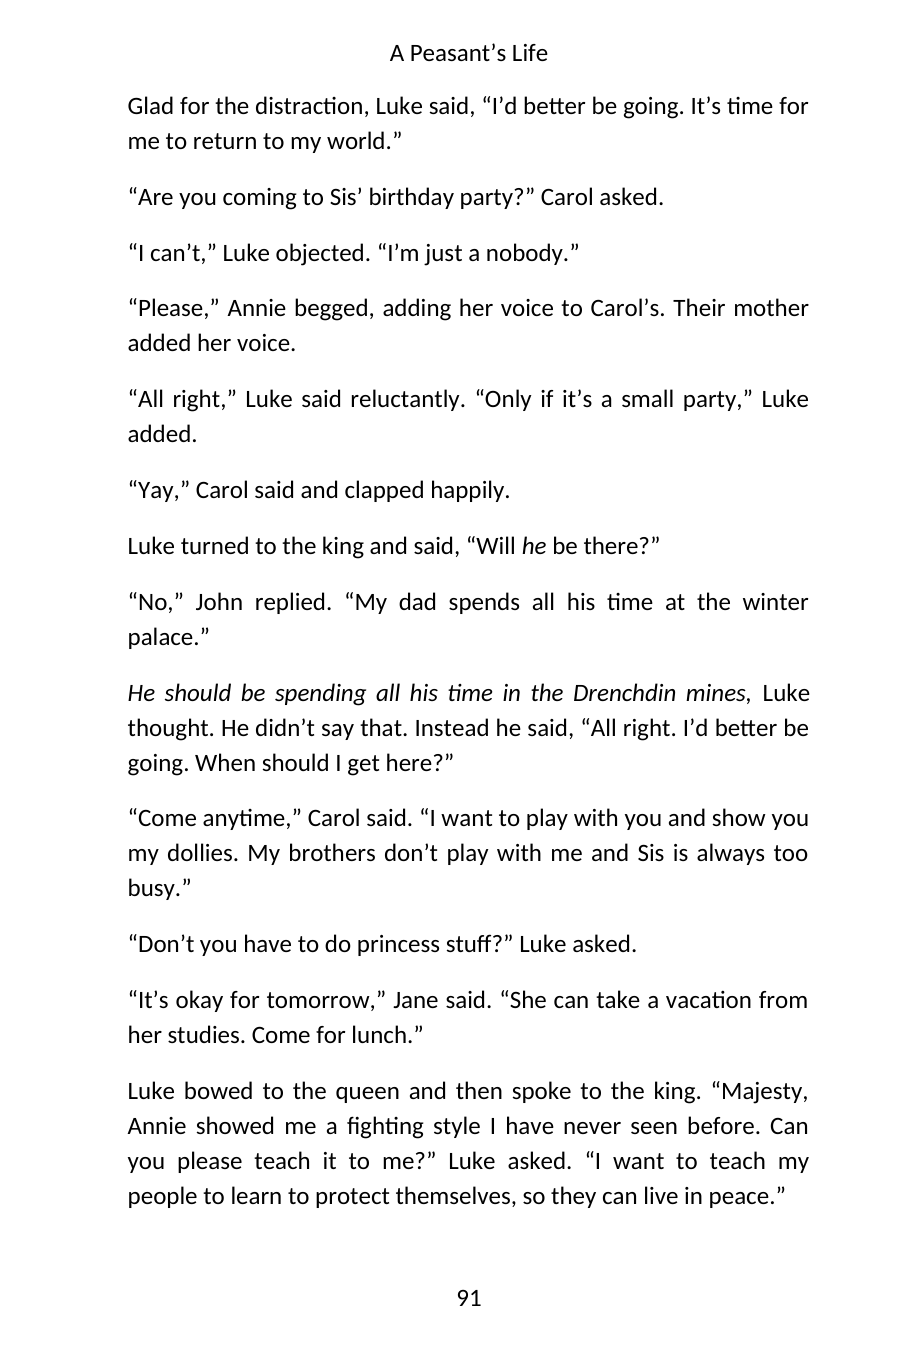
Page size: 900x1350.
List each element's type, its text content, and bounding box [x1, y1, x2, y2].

text “Come anytime,” Carol said. “I want to play with you and show you my dollies. My brothers don’t play with me and Sis is always too busy.” [127, 802, 810, 903]
text “I can’t,” Luke objected. “I’m just a nobody.” [127, 237, 810, 267]
text Glad for the distraction, Luke said, “I’d better be going. It’s time for me to return to my world.” [127, 90, 810, 156]
text “It’s okay for tomorrow,” Jane said. “She can take a vacation from her studies. Come for lunch.” [127, 984, 810, 1050]
text “No,” John replied. “My dad spends all his time at the winter palace.” [127, 586, 810, 651]
text “Please,” Annie begged, adding her voice to Carol’s. Their mother added her voice. [127, 292, 810, 358]
text “All right,” Luke said reluctantly. “Only if it’s a small party,” Luke added. [127, 383, 810, 449]
text He should be spending all his time in the Drenchdin mines, Luke thought. He didn’t say that. Instead he said, “All right. I’d better be going. When should I get here?” [127, 677, 810, 777]
text “Are you coming to Sis’ birthday party?” Carol asked. [127, 181, 810, 211]
text Luke bowed to the queen and then spoke to the king. “Majesty, Annie showed me a fighting style I have never seen before. Can you please teach it to me?” Luke asked. “I want to teach my people to learn to protect themselves, so they can live in peace.” [127, 1075, 810, 1211]
text “Don’t you have to do princess stuff?” Luke asked. [127, 928, 810, 959]
text “Yay,” Carol said and clapped happily. [127, 474, 810, 505]
text Luke turned to the king and said, “Will he be there?” [127, 530, 810, 561]
